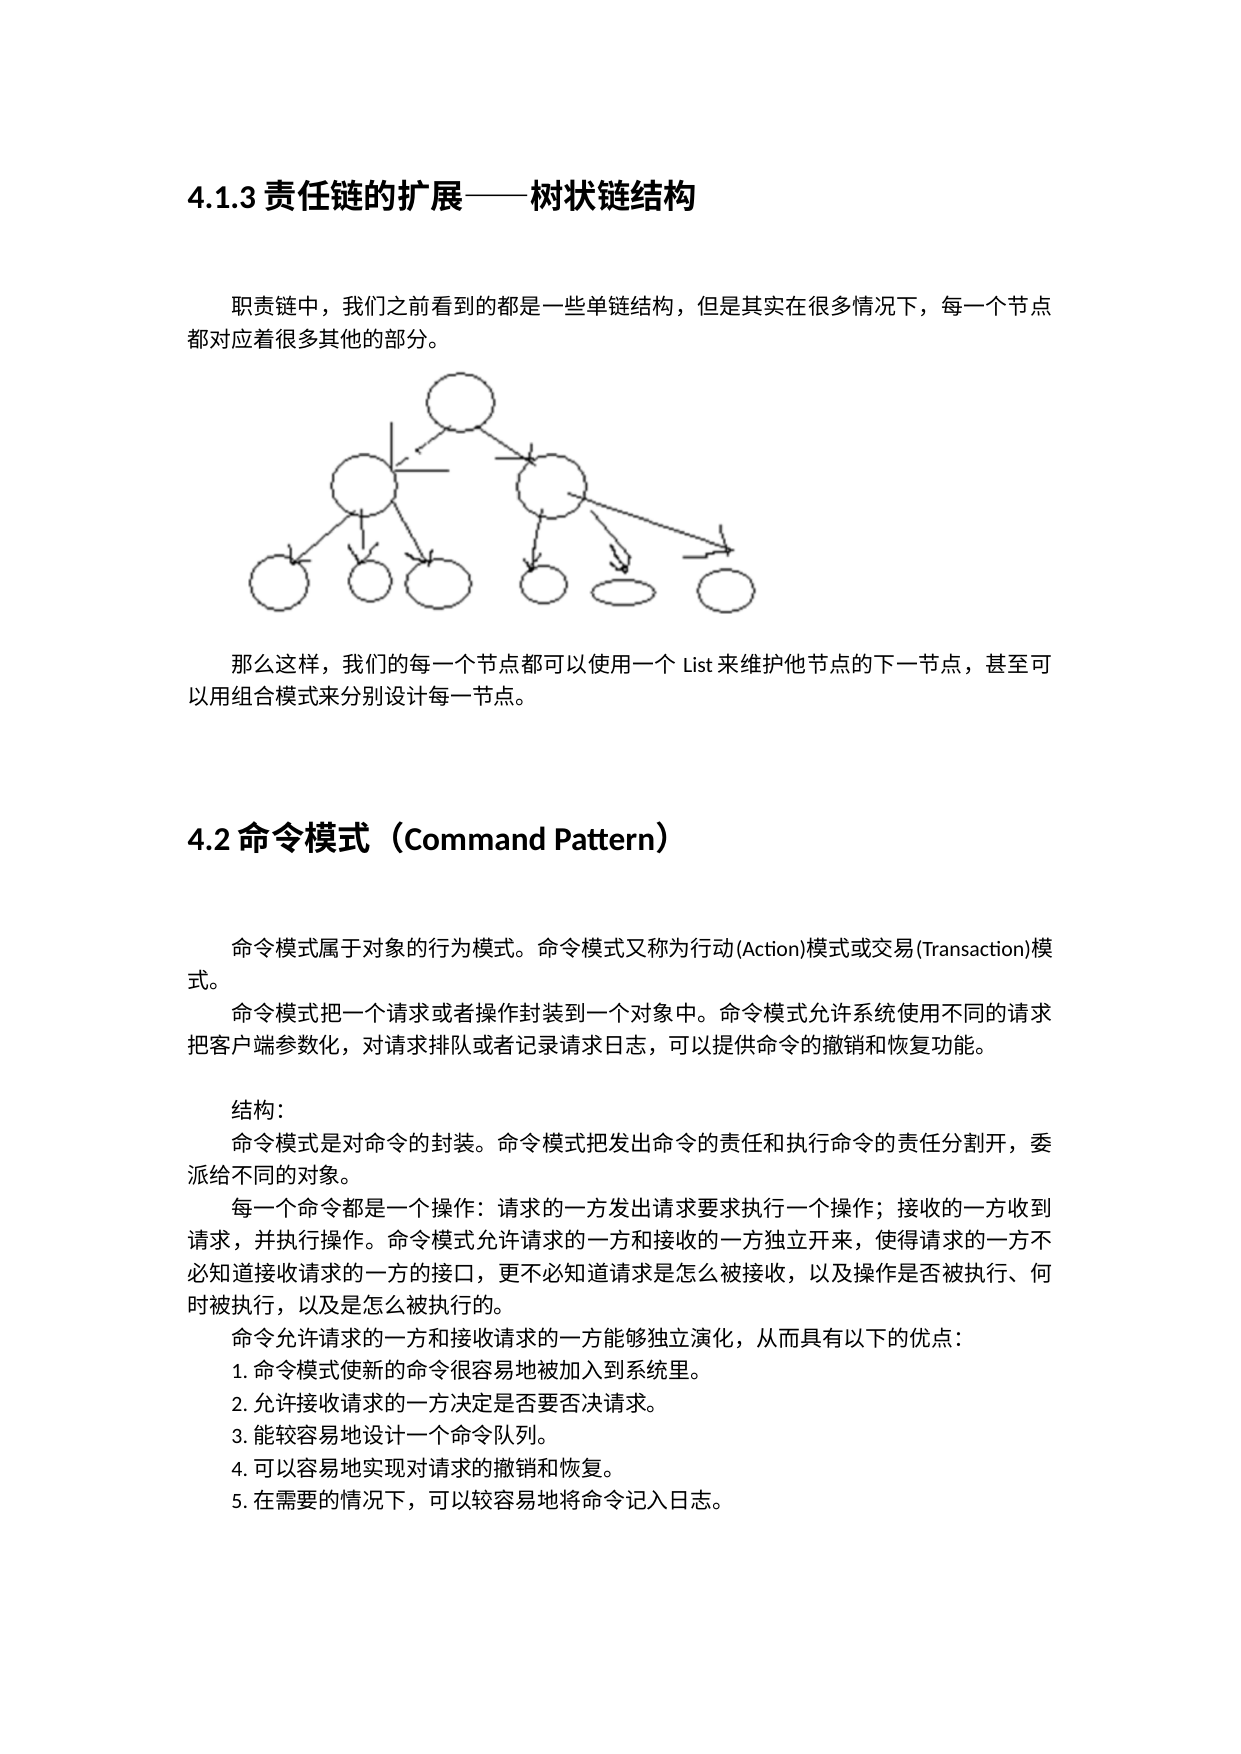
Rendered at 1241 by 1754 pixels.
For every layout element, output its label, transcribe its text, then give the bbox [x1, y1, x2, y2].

list 每一个命令都是一个操作：请求的一方发出请求要求执行一个操作；接收的一方收到请求，并执行操作。命令模式允许请求的一方和接收的一方独立开来，使得请求的一方不必知道接收请求的一方的接口，更不必知道请求是怎么被接收，以及操作是否被执行、何时被执行，以及是怎么被执行的。 [187, 1190, 1053, 1320]
list 能较容易地设计一个命令队列。 [187, 1418, 1053, 1450]
subtitle 责任链的扩展——树状链结构 [187, 162, 1053, 227]
list 可以容易地实现对请求的撤销和恢复。 [187, 1450, 1053, 1483]
list 结构： [187, 1093, 1053, 1125]
list 那么这样，我们的每一个节点都可以使用一个List来维护他节点的下一节点，甚至可以用组合模式来分别设计每一节点。 [187, 646, 1053, 711]
list 命令模式是对命令的封装。命令模式把发出命令的责任和执行命令的责任分割开，委派给不同的对象。 [187, 1125, 1053, 1190]
list 职责链中，我们之前看到的都是一些单链结构，但是其实在很多情况下，每一个节点都对应着很多其他的部分。 [187, 289, 1053, 354]
list 命令模式属于对象的行为模式。命令模式又称为行动(Action)模式或交易(Transaction)模式。 [187, 930, 1053, 995]
subtitle 命令模式（Command Pattern） [187, 803, 1053, 868]
list 命令允许请求的一方和接收请求的一方能够独立演化，从而具有以下的优点： [187, 1320, 1053, 1353]
list 在需要的情况下，可以较容易地将命令记入日志。 [187, 1483, 1053, 1515]
list 命令模式把一个请求或者操作封装到一个对象中。命令模式允许系统使用不同的请求把客户端参数化，对请求排队或者记录请求日志，可以提供命令的撤销和恢复功能。 [187, 995, 1053, 1060]
list 允许接收请求的一方决定是否要否决请求。 [187, 1385, 1053, 1418]
list 命令模式使新的命令很容易地被加入到系统里。 [187, 1353, 1053, 1385]
picture [231, 353, 788, 633]
